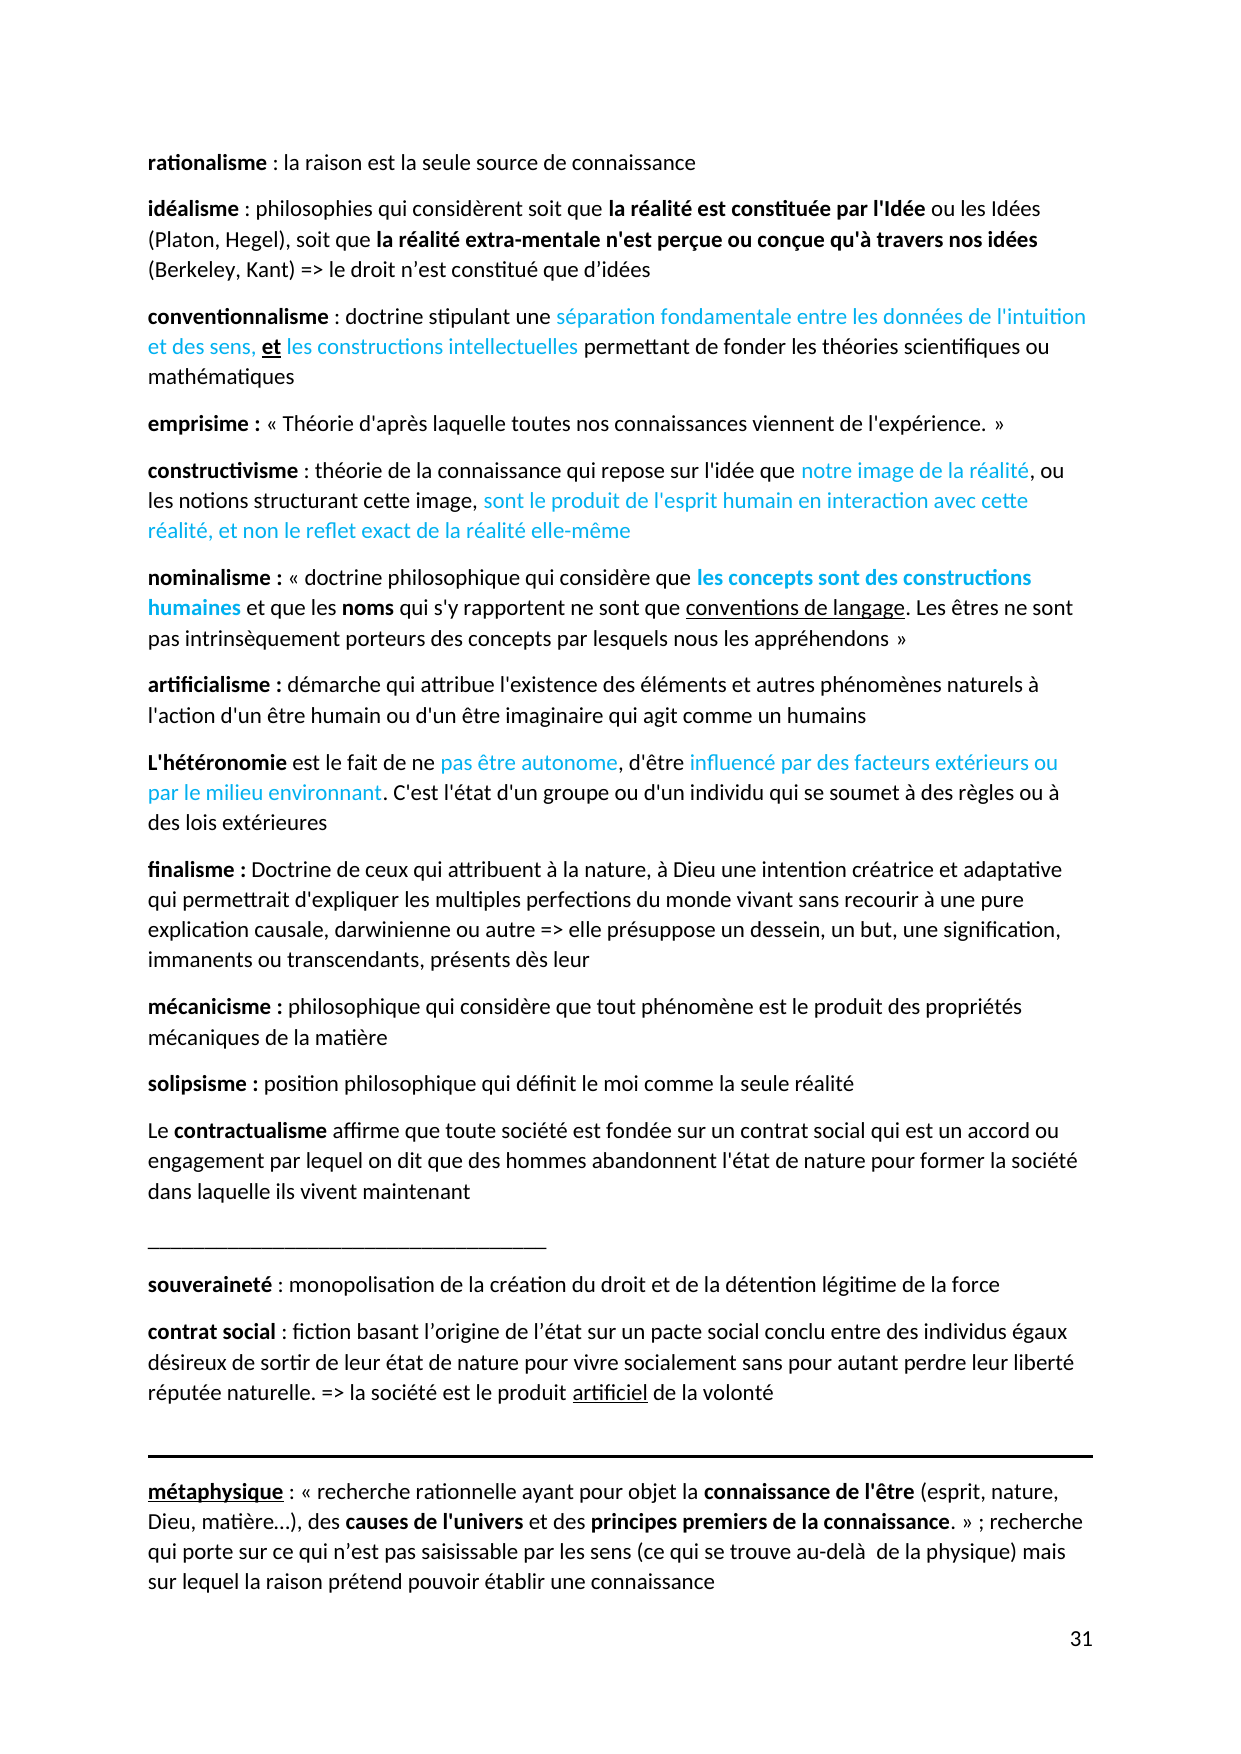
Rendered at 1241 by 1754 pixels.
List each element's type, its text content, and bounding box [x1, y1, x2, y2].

text solipsisme : position philosophique qui définit le moi comme la seule réalité [148, 1069, 1093, 1097]
text rationalisme : la raison est la seule source de connaissance [148, 148, 1093, 176]
text ___________________________________ [148, 1224, 1093, 1252]
text constructivisme : théorie de la connaissance qui repose sur l'idée que notre image de la réalité, ou les notions structurant cette image, sont le produit de l'esprit humain en interaction avec cette réalité, et non le reflet exact de la réalité elle-même [148, 456, 1093, 544]
text nominalisme : « doctrine philosophique qui considère que les concepts sont des constructions humaines et que les noms qui s'y rapportent ne sont que conventions de langage. Les êtres ne sont pas intrinsèquement porteurs des concepts par lesquels nous les appréhendons » [148, 563, 1093, 652]
text métaphysique : « recherche rationnelle ayant pour objet la connaissance de l'être (esprit, nature, Dieu, matière…), des causes de l'univers et des principes premiers de la connaissance. » ; recherche qui porte sur ce qui n’est pas saisissable par les sens (ce qui se trouve au-delà de la physique) mais sur lequel la raison prétend pouvoir établir une connaissance [148, 1477, 1093, 1595]
text Le contractualisme affirme que toute société est fondée sur un contrat social qui est un accord ou engagement par lequel on dit que des hommes abandonnent l'état de nature pour former la société dans laquelle ils vivent maintenant [148, 1116, 1093, 1205]
text finalisme : Doctrine de ceux qui attribuent à la nature, à Dieu une intention créatrice et adaptative qui permettrait d'expliquer les multiples perfections du monde vivant sans recourir à une pure explication causale, darwinienne ou autre => elle présuppose un dessein, un but, une signification, immanents ou transcendants, présents dès leur [148, 855, 1093, 973]
text souveraineté : monopolisation de la création du droit et de la détention légitime de la force [148, 1271, 1093, 1298]
text conventionnalisme : doctrine stipulant une séparation fondamentale entre les données de l'intuition et des sens, et les constructions intellectuelles permettant de fonder les théories scientifiques ou mathématiques [148, 302, 1093, 390]
text L'hétéronomie est le fait de ne pas être autonome, d'être influencé par des facteurs extérieurs ou par le milieu environnant. C'est l'état d'un groupe ou d'un individu qui se soumet à des règles ou à des lois extérieures [148, 748, 1093, 836]
text artificialisme : démarche qui attribue l'existence des éléments et autres phénomènes naturels à l'action d'un être humain ou d'un être imaginaire qui agit comme un humains [148, 671, 1093, 729]
text emprisime : « Théorie d'après laquelle toutes nos connaissances viennent de l'expérience. » [148, 409, 1093, 437]
text idéalisme : philosophies qui considèrent soit que la réalité est constituée par l'Idée ou les Idées (Platon, Hegel), soit que la réalité extra-mentale n'est perçue ou conçue qu'à travers nos idées (Berkeley, Kant) => le droit n’est constitué que d’idées [148, 194, 1093, 283]
text contrat social : fiction basant l’origine de l’état sur un pacte social conclu entre des individus égaux désireux de sortir de leur état de nature pour vivre socialement sans pour autant perdre leur liberté réputée naturelle. => la société est le produit artificiel de la volonté [148, 1317, 1093, 1406]
text mécanicisme : philosophique qui considère que tout phénomène est le produit des propriétés mécaniques de la matière [148, 992, 1093, 1051]
